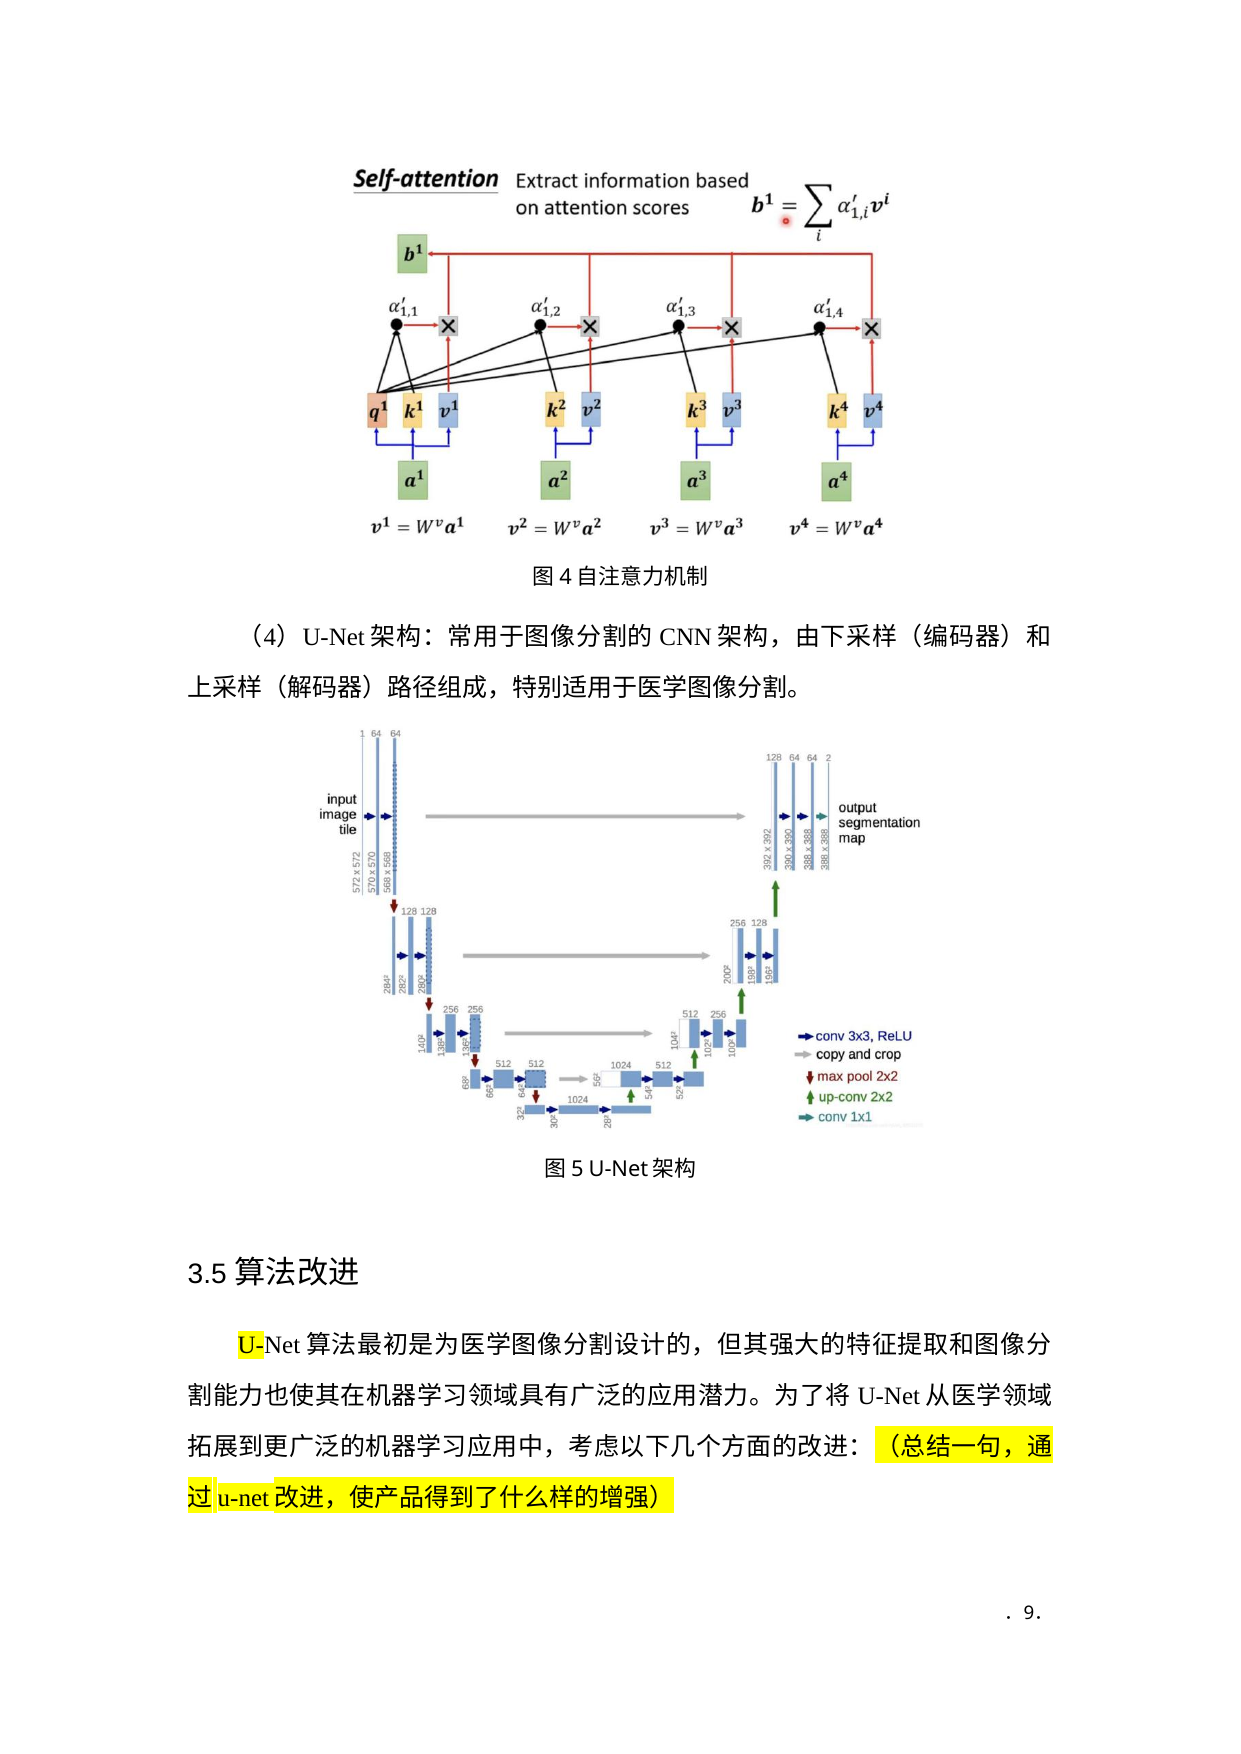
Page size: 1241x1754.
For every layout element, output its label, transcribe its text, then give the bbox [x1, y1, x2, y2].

picture [316, 724, 925, 1130]
list Net算法最初是为医学图像分割设计的，但其强大的特征提取和图像分割能力也使其在机器学习领域具有广泛的应用潜力。为了将U-Net从医学领域拓展到更广泛的机器学习应用中，考虑以下几个方面的改进：（总结一句，通过u-net改进，使产品得到了什么样的增强） [187, 1325, 1053, 1513]
text （4）U-Net架构：常用于图像分割的CNN架构，由下采样（编码器）和上采样（解码器）路径组成，特别适用于医学图像分割。 [187, 616, 1053, 703]
text 图 4 自注意力机制 [187, 559, 1053, 591]
picture [342, 158, 898, 538]
subtitle 算法改进 [187, 1247, 1053, 1293]
text 图 5 U-Net架构 [187, 1151, 1053, 1183]
